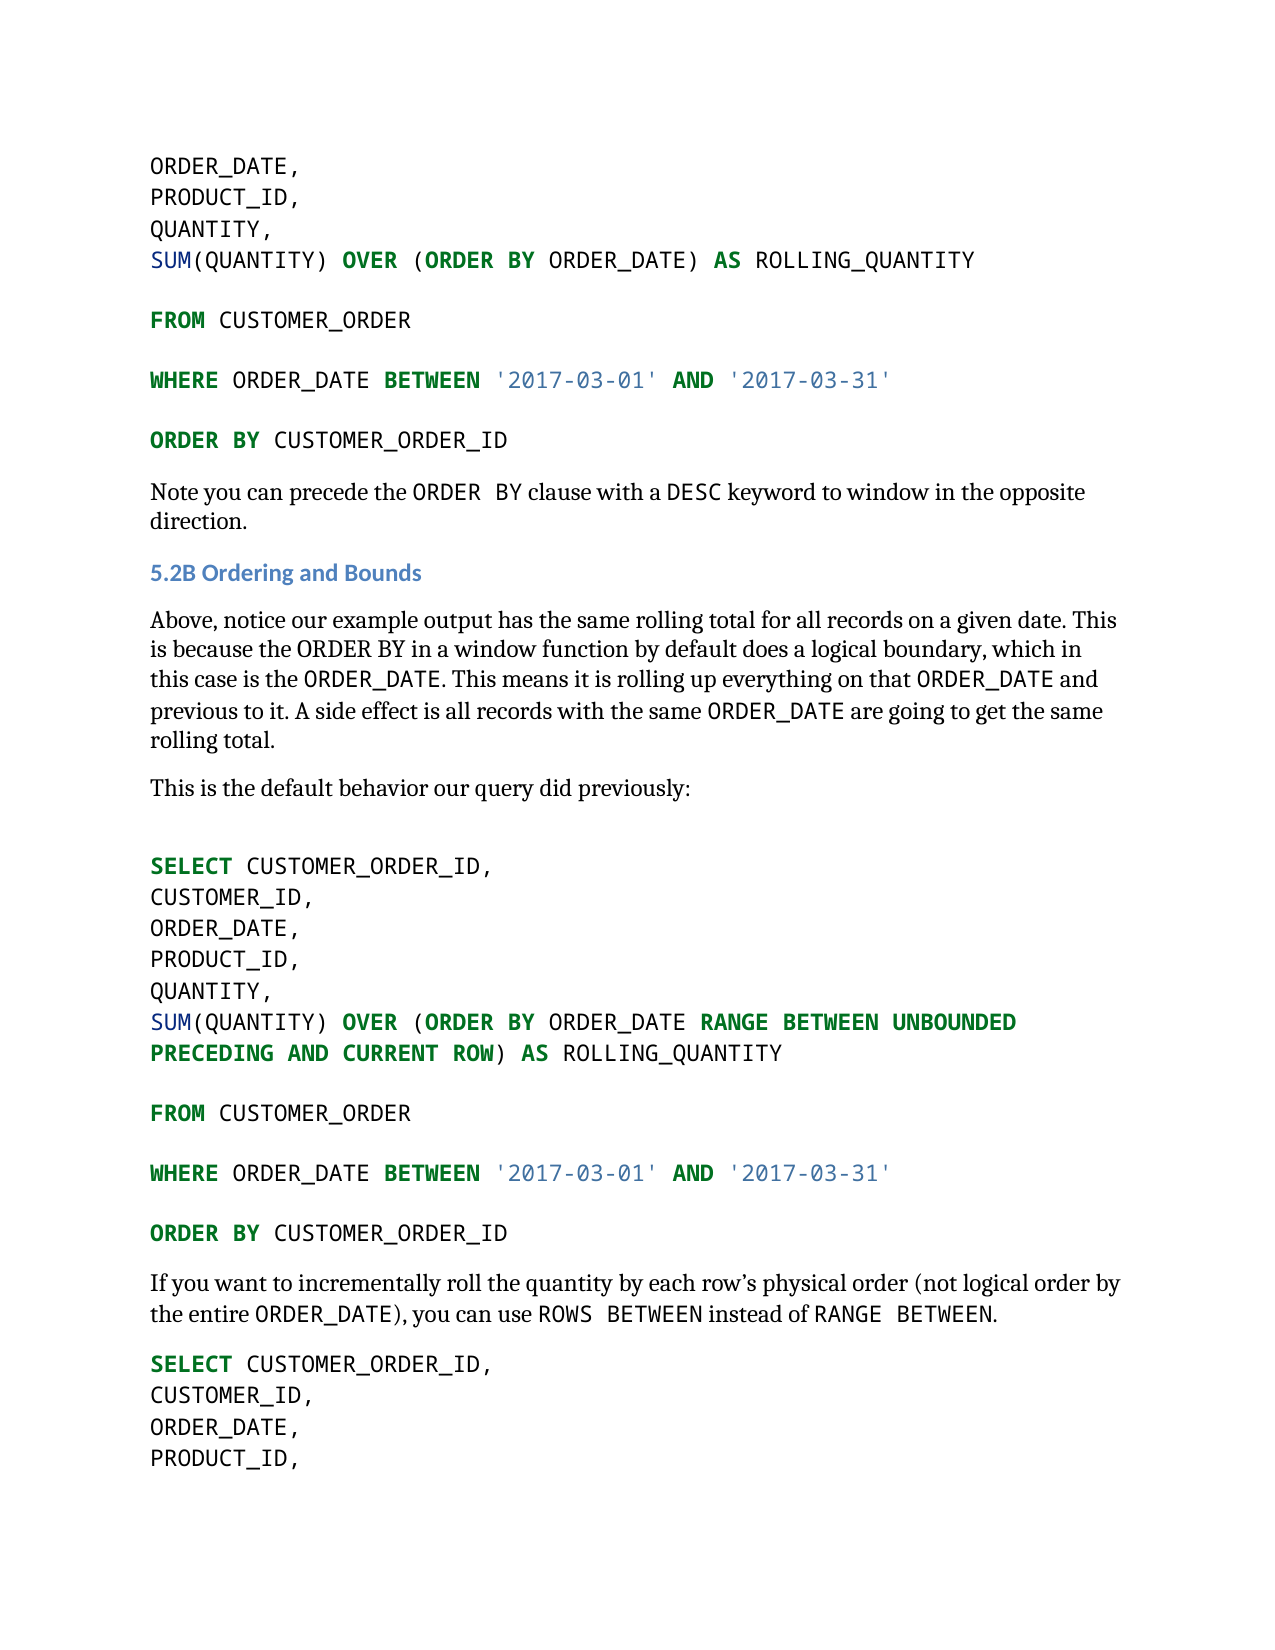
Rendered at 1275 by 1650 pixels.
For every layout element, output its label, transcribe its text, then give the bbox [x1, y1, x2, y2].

text Above, notice our example output has the same rolling total for all records on a given date. This is because the ORDER BY in a window function by default does a logical boundary, which in this case is the ORDER_DATE. This means it is rolling up everything on that ORDER_DATE and previous to it. A side effect is all records with the same ORDER_DATE are going to get the same rolling total. [150, 606, 1125, 755]
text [150, 150, 1125, 455]
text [150, 1348, 1125, 1473]
text Note you can precede the ORDER BY clause with a DESC keyword to window in the opposite direction. [150, 476, 1125, 536]
text SELECT CUSTOMER_ORDER_ID, CUSTOMER_ID, ORDER_DATE, PRODUCT_ID, QUANTITY, SUM(QUANTITY) OVER (ORDER BY ORDER_DATE RANGE BETWEEN UNBOUNDED PRECEDING AND CURRENT ROW) AS ROLLING_QUANTITY FROM CUSTOMER_ORDER WHERE ORDER_DATE BETWEEN '2017-03-01' AND '2017-03-31' ORDER BY CUSTOMER_ORDER_ID [150, 821, 1125, 1248]
subtitle 5.2B Ordering and Bounds [150, 557, 1125, 587]
text This is the default behavior our query did previously: [150, 773, 1125, 802]
text If you want to incrementally roll the quantity by each row’s physical order (not logical order by the entire ORDER_DATE), you can use ROWS BETWEEN instead of RANGE BETWEEN. [150, 1269, 1125, 1329]
